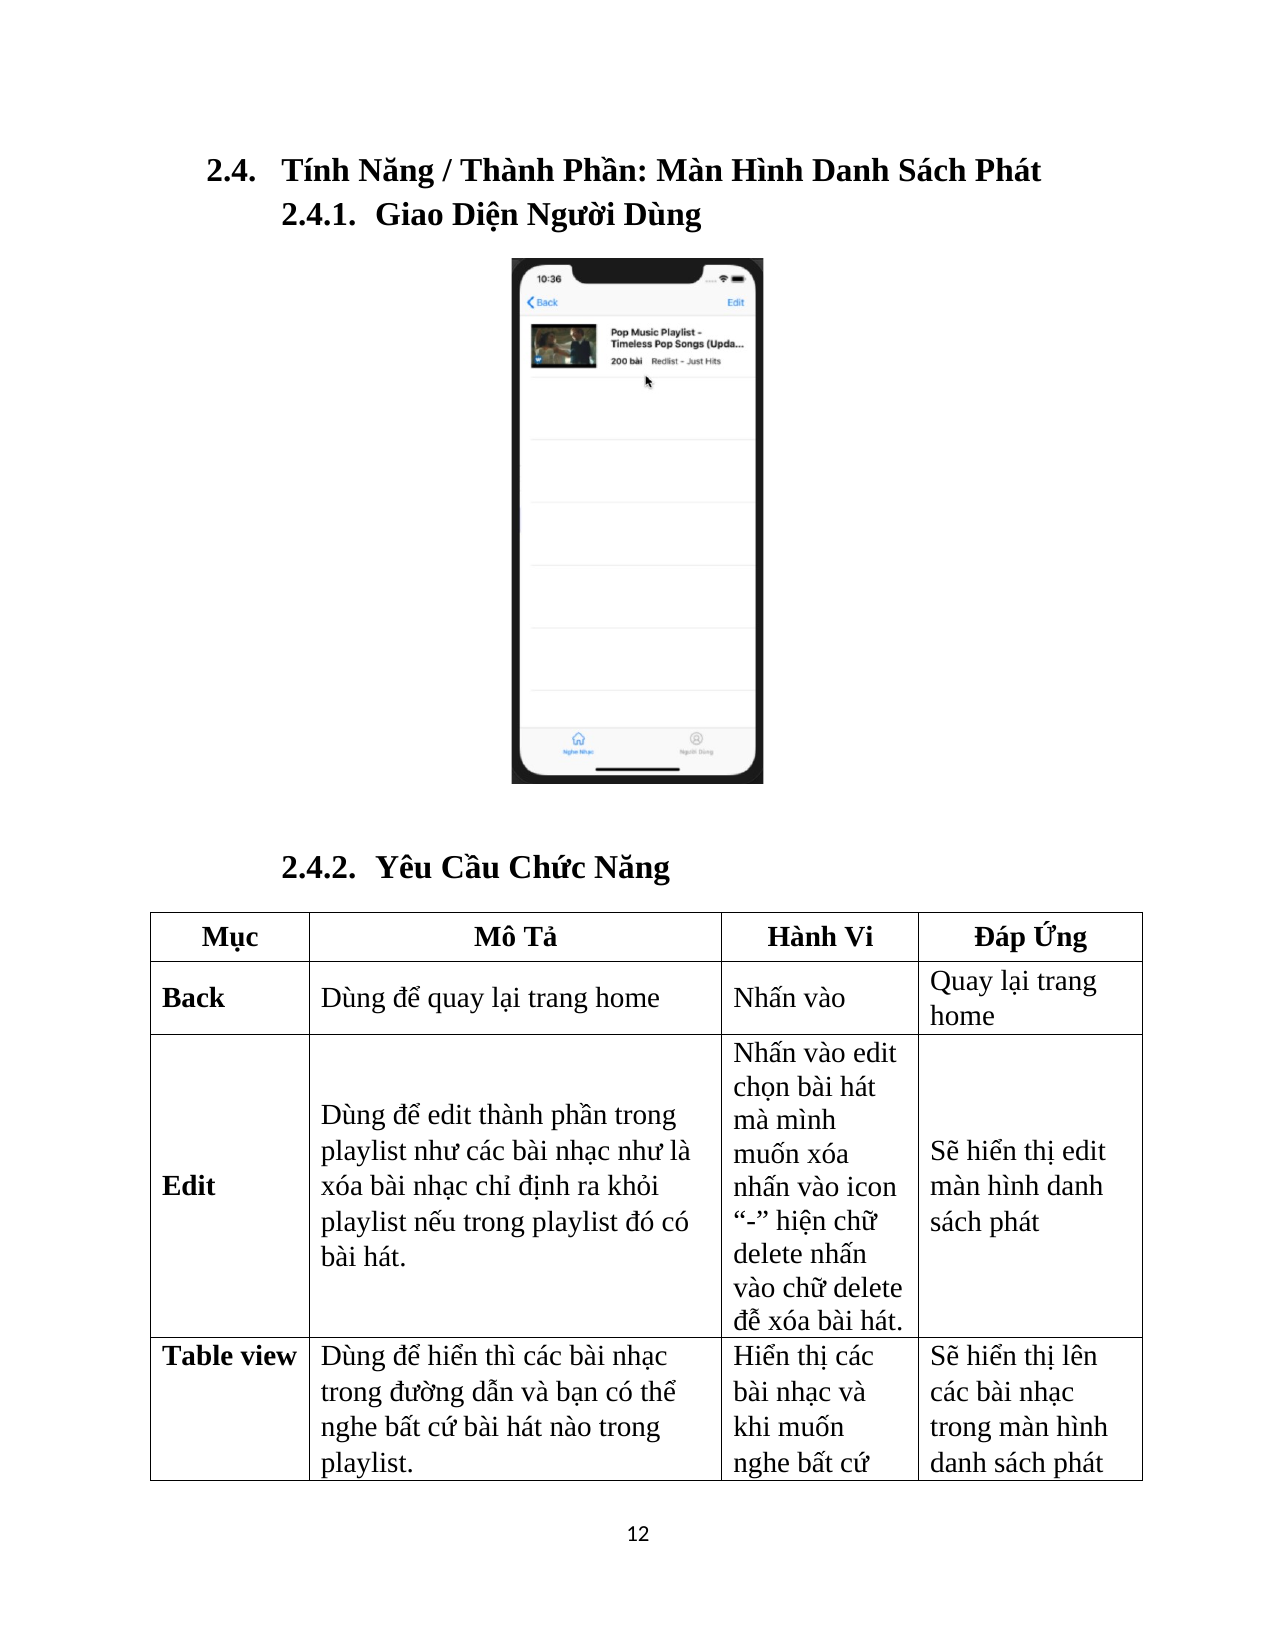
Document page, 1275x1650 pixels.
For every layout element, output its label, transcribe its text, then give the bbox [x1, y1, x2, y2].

list Yêu Cầu Chức Năng [281, 847, 1125, 885]
table_cell Dùng để quay lại trang home [310, 962, 721, 1034]
picture [511, 258, 764, 784]
table_header Mô Tả [310, 913, 721, 961]
table_cell Hiển thị các bài nhạc và khi muốn nghe bất cứ bài hát nào trong playlist thì click vào bài hát đó [722, 1338, 918, 1480]
table_cell Nhấn vào edit chọn bài hát mà mình muốn xóa nhấn vào icon “-” hiện chữ delete nhấn vào chữ delete đễ xóa bài hát. [722, 1035, 918, 1337]
list Giao Diện Người Dùng [281, 194, 1125, 232]
table_cell Table view [151, 1338, 309, 1480]
table_header Hành Vi [722, 913, 918, 961]
table_header Đáp Ứng [919, 913, 1142, 961]
table_cell Nhấn vào [722, 962, 918, 1034]
table_header Mục [151, 913, 309, 961]
table_cell Sẽ hiển thị edit màn hình danh sách phát [919, 1035, 1142, 1337]
table_cell Back [151, 962, 309, 1034]
list Tính Năng / Thành Phần: Màn Hình Danh Sách Phát [206, 150, 1125, 188]
table_cell Quay lại trang home [919, 962, 1142, 1034]
table_cell Edit [151, 1035, 309, 1337]
table_cell Dùng để hiển thì các bài nhạc trong đường dẫn và bạn có thể nghe bất cứ bài hát nào trong playlist. [310, 1338, 721, 1480]
table_cell Dùng để edit thành phần trong playlist như các bài nhạc như là xóa bài nhạc chỉ định ra khỏi playlist nếu trong playlist đó có bài hát. [310, 1035, 721, 1337]
table_cell Sẽ hiển thị lên các bài nhạc trong màn hình danh sách phát [919, 1338, 1142, 1480]
